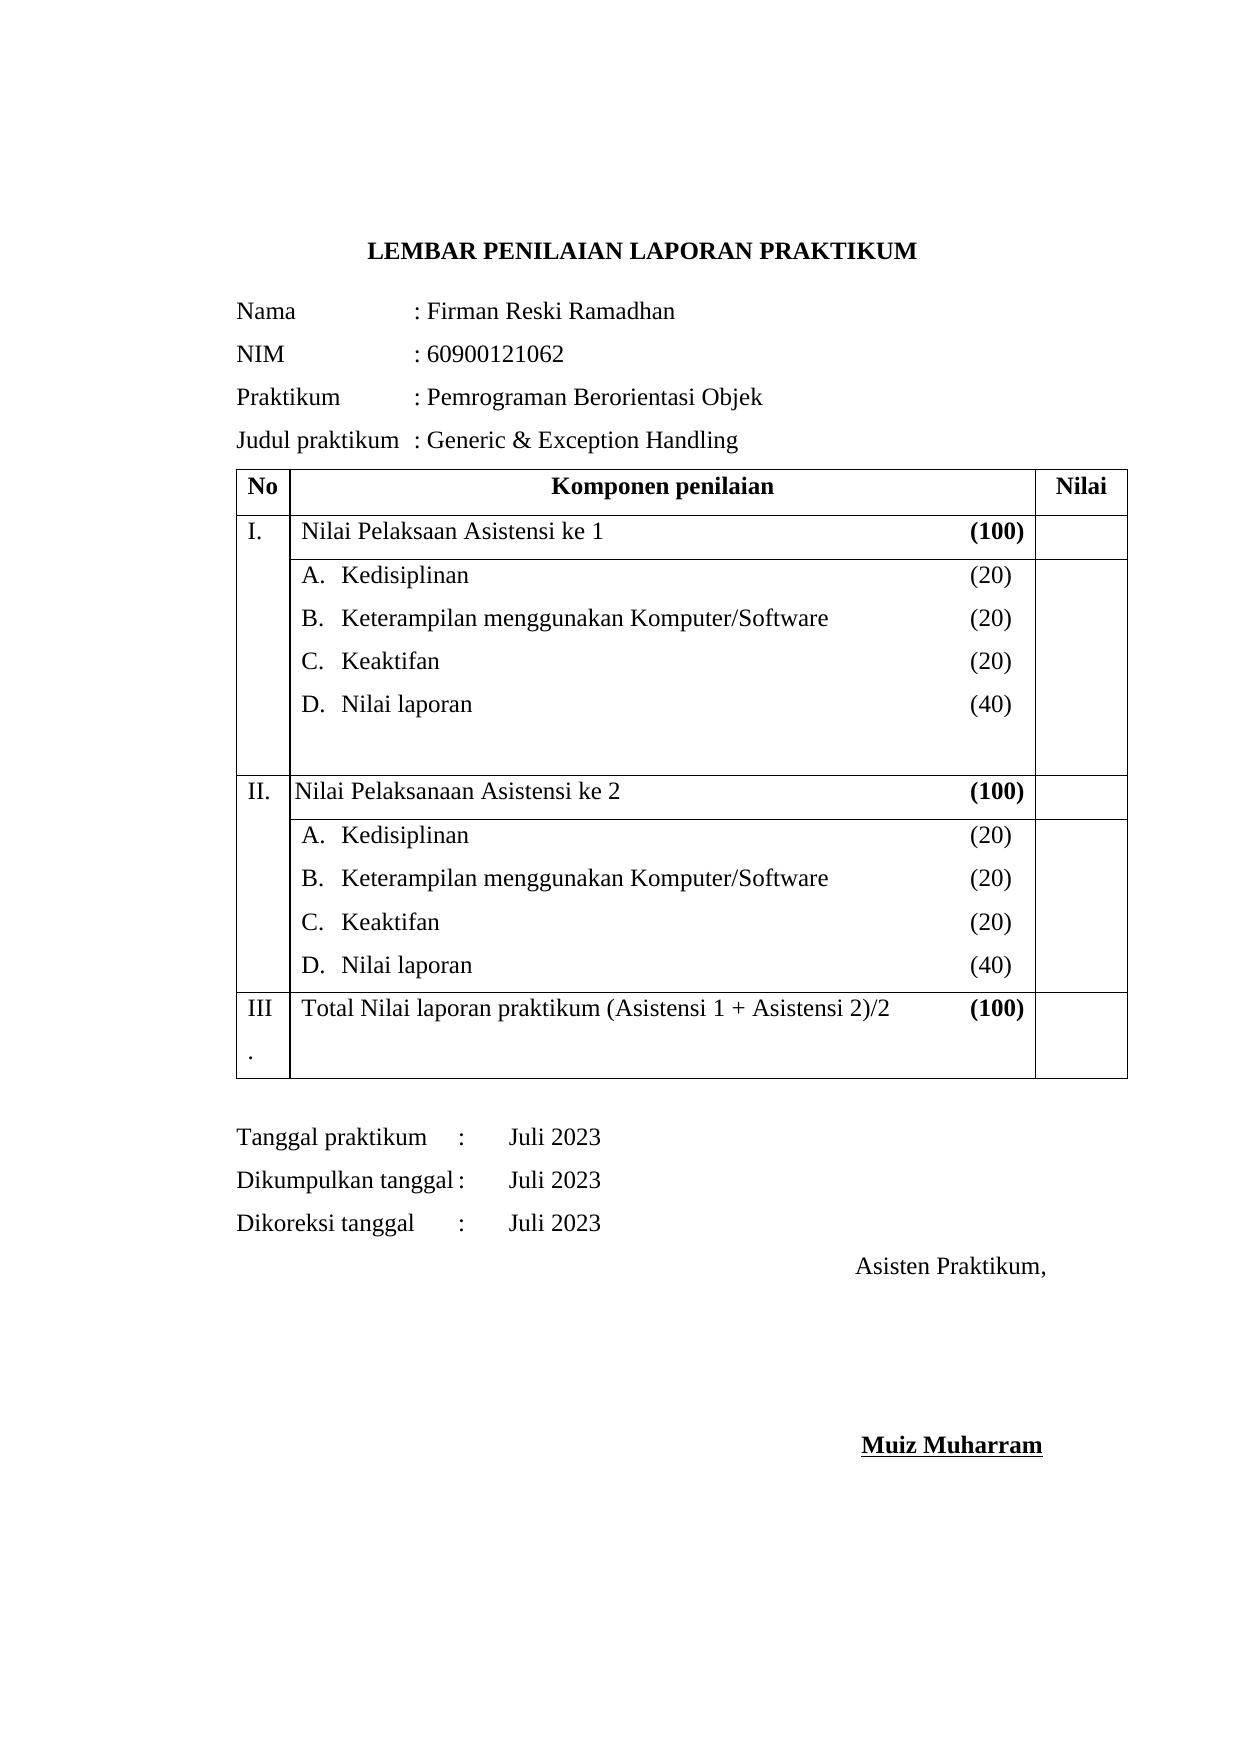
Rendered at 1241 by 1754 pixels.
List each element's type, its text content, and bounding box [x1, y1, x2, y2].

table_cell III. [237, 993, 289, 1078]
table_cell [1036, 820, 1127, 992]
text Praktikum : Pemrograman Berorientasi Objek [236, 382, 1048, 411]
table_cell I. [237, 516, 289, 775]
table_cell II. [237, 776, 289, 992]
table_cell A. B. C. D. [291, 560, 337, 775]
table_cell Total Nilai laporan praktikum (Asistensi 1 + Asistensi 2)/2 [291, 993, 959, 1078]
text Dikumpulkan tanggal : Juli 2023 [236, 1165, 1048, 1194]
text Tanggal praktikum : Juli 2023 [236, 1122, 1048, 1151]
text LEMBAR PENILAIAN LAPORAN PRAKTIKUM [236, 236, 1048, 265]
text NIM : 60900121062 [236, 339, 1048, 368]
text Asisten Praktikum, [836, 1251, 1048, 1280]
table_header Nilai [1036, 470, 1127, 515]
text Dikoreksi tanggal : Juli 2023 [236, 1208, 1048, 1237]
table_header Komponen penilaian [291, 470, 1035, 515]
table_cell A. B. C. D. [291, 820, 337, 992]
table_cell [1036, 776, 1127, 819]
table_cell Nilai Pelaksaan Asistensi ke 1 [291, 516, 959, 559]
table_cell Nilai Pelaksanaan Asistensi ke 2 [291, 776, 959, 819]
table_cell Kedisiplinan Keterampilan menggunakan Komputer/Software Keaktifan Nilai laporan [337, 820, 959, 992]
table_cell [1036, 993, 1127, 1078]
table_cell (100) [959, 776, 1035, 819]
table_cell [1036, 560, 1127, 775]
table_cell (20) (20) (20) (40) [959, 820, 1035, 992]
text Nama : Firman Reski Ramadhan [236, 296, 1048, 325]
table_cell (100) [959, 516, 1035, 559]
text Judul praktikum : Generic & Exception Handling [236, 425, 1048, 454]
table_cell (20) (20) (20) (40) [959, 560, 1035, 775]
text Muiz Muharram [236, 1431, 1122, 1459]
table_cell [1036, 516, 1127, 559]
table_cell Kedisiplinan Keterampilan menggunakan Komputer/Software Keaktifan Nilai laporan [337, 560, 959, 775]
table_cell (100) [959, 993, 1035, 1078]
table_header No [237, 470, 289, 515]
